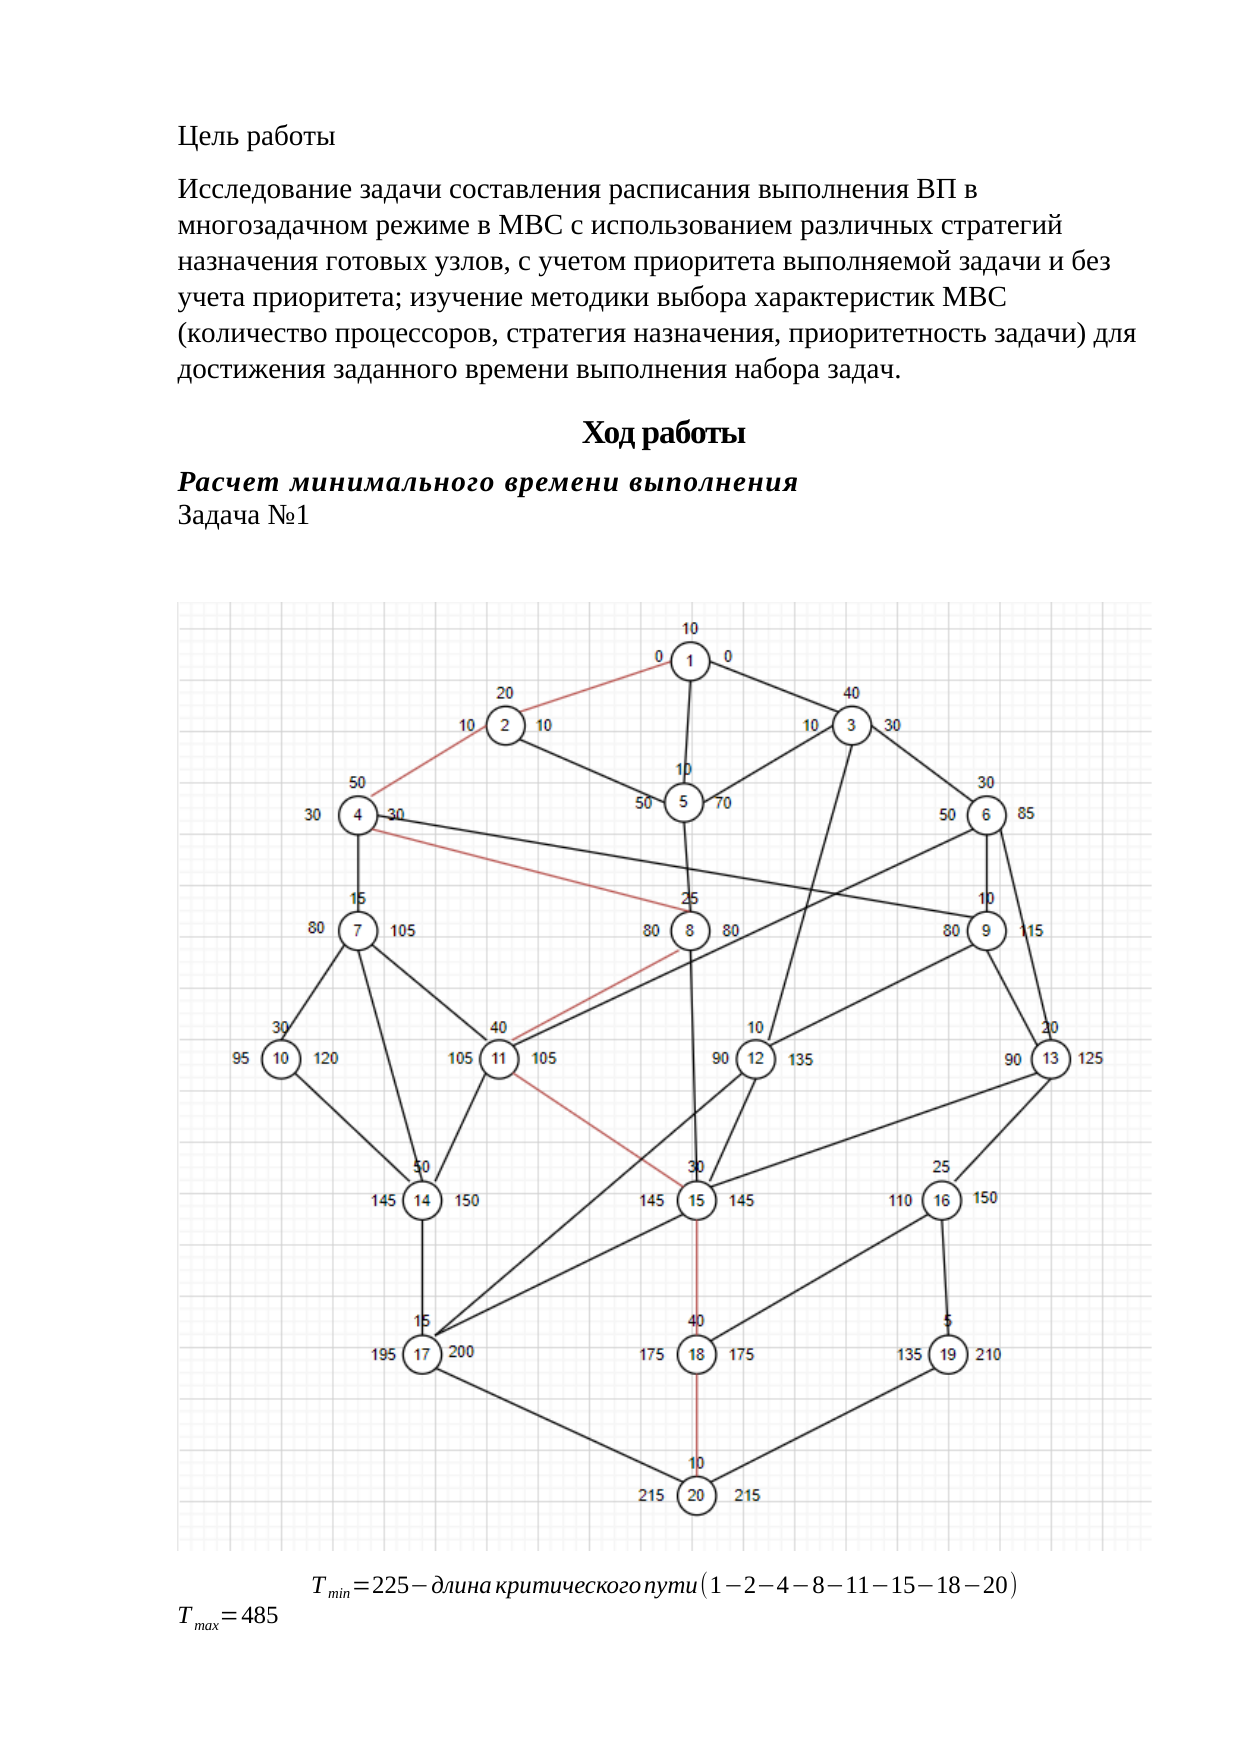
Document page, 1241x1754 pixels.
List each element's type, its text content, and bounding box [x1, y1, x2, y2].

text Исследование задачи составления расписания выполнения ВП в многозадачном режиме в МВС с использованием различных стратегий назначения готовых узлов, с учетом приоритета выполняемой задачи и без учета приоритета; изучение методики выбора характеристик МВС (количество процессоров, стратегия назначения, приоритетность задачи) для достижения заданного времени выполнения набора задач. [177, 171, 1152, 385]
subtitle Цель работы [177, 118, 1152, 152]
text Задача №1 [177, 497, 1152, 531]
text Расчет минимального времени выполнения [177, 464, 1152, 497]
subtitle Ход работы [177, 413, 1152, 451]
picture [177, 602, 1152, 1551]
